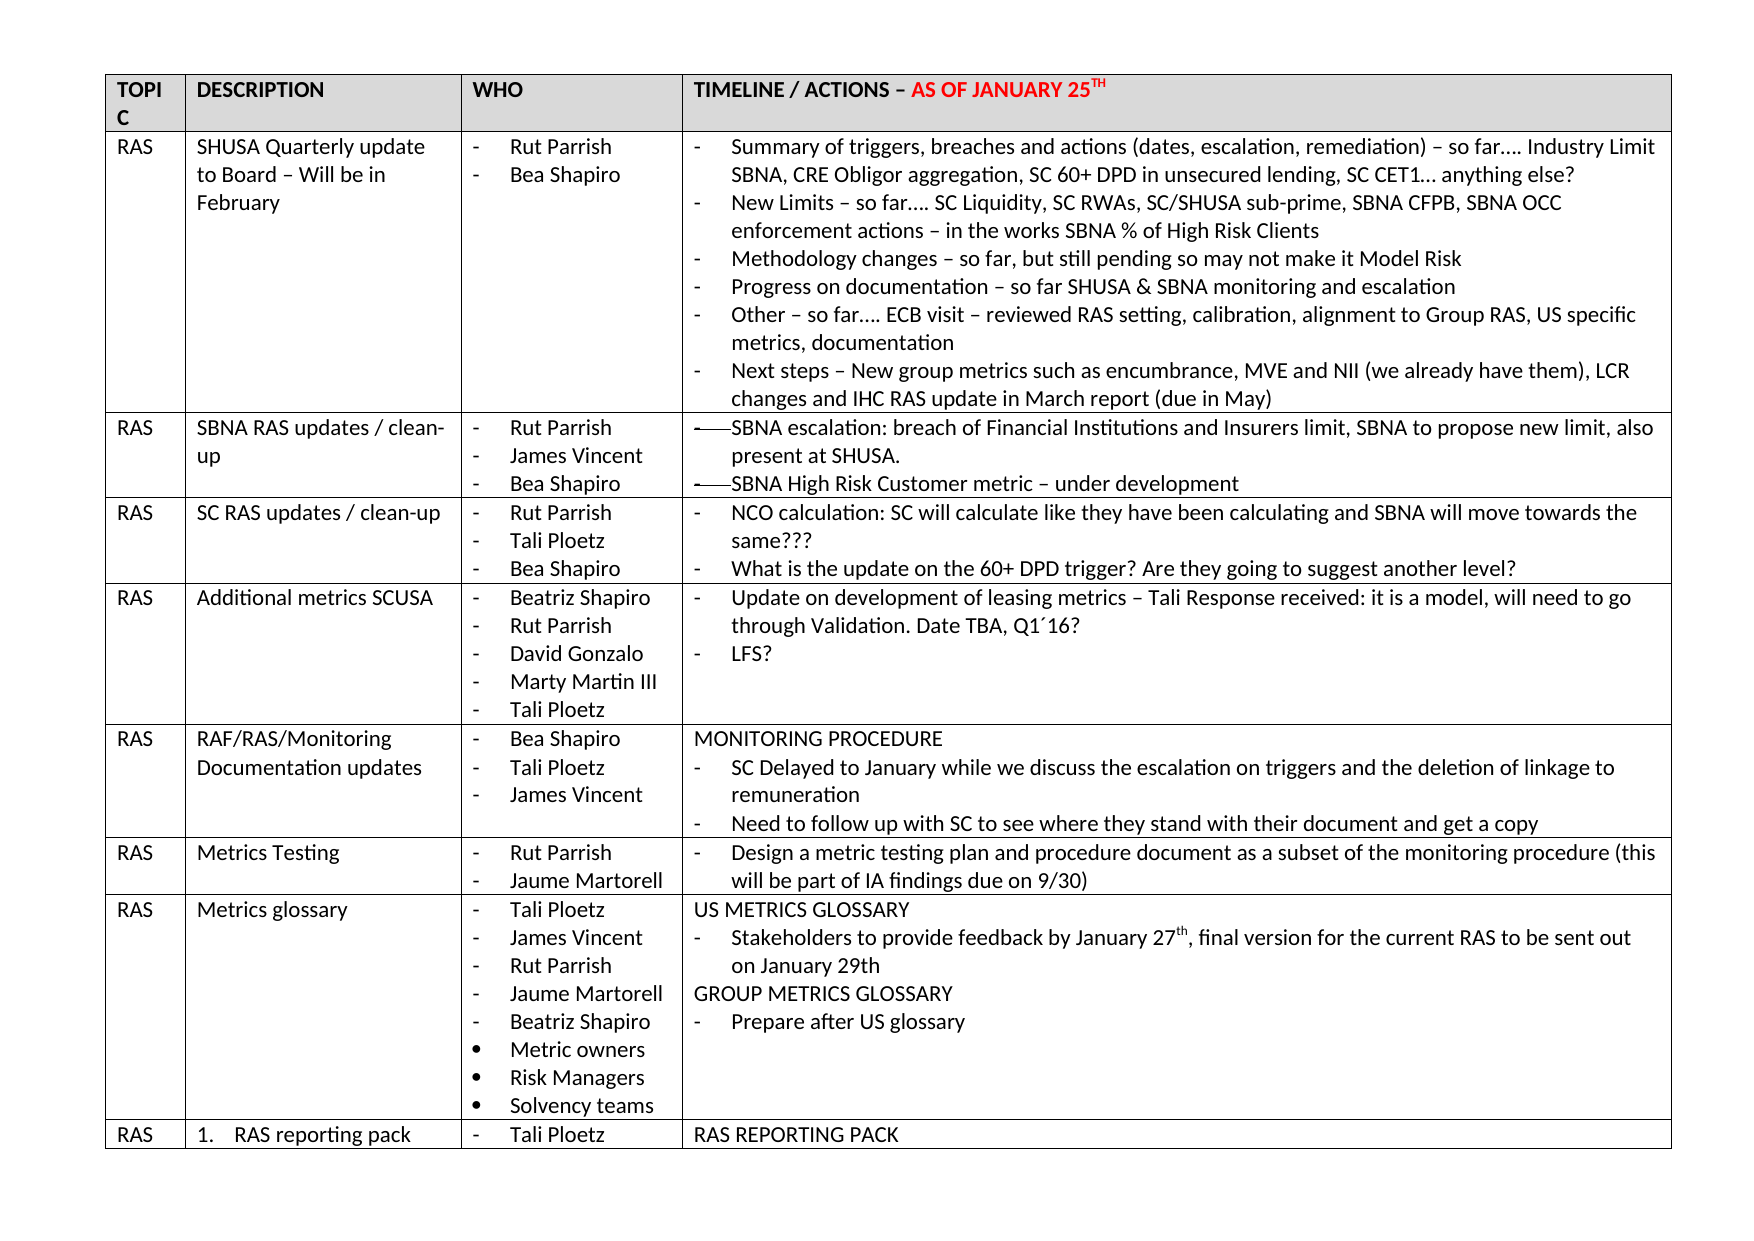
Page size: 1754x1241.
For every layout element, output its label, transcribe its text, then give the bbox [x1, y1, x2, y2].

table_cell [683, 1120, 1671, 1148]
table_cell RAF/RAS/Monitoring Documentation updates [186, 725, 461, 837]
table_cell RAS [106, 1120, 185, 1148]
table_cell SC RAS updates / clean-up [186, 498, 461, 582]
table_cell Rut Parrish James Vincent Bea Shapiro [462, 413, 682, 497]
table_cell RAS [106, 838, 185, 894]
table_cell Rut Parrish Jaume Martorell [462, 838, 682, 894]
table_cell SBNA escalation: breach of Financial Institutions and Insurers limit, SBNA to propose new limit, also present at SHUSA. SBNA High Risk Customer metric – under development [683, 413, 1671, 497]
table_header WHO [462, 75, 682, 131]
table_header DESCRIPTION [186, 75, 461, 131]
table_cell MONITORING PROCEDURE SC Delayed to January while we discuss the escalation on triggers and the deletion of linkage to remuneration Need to follow up with SC to see where they stand with their document and get a copy [683, 725, 1671, 837]
table_cell Additional metrics SCUSA [186, 584, 461, 723]
table_cell RAS [106, 725, 185, 837]
table_cell Tali Ploetz James Vincent Rut Parrish Jaume Martorell Beatriz Shapiro Metric owners Risk Managers Solvency teams [462, 895, 682, 1119]
table_cell NCO calculation: SC will calculate like they have been calculating and SBNA will move towards the same??? What is the update on the 60+ DPD trigger? Are they going to suggest another level? [683, 498, 1671, 582]
table_cell RAS [106, 498, 185, 582]
table_header TOPIC [106, 75, 185, 131]
table_cell Design a metric testing plan and procedure document as a subset of the monitoring procedure (this will be part of IA findings due on 9/30) [683, 838, 1671, 894]
table_cell RAS [106, 413, 185, 497]
table_cell Summary of triggers, breaches and actions (dates, escalation, remediation) – so far…. Industry Limit SBNA, CRE Obligor aggregation, SC 60+ DPD in unsecured lending, SC CET1… anything else? New Limits – so far…. SC Liquidity, SC RWAs, SC/SHUSA sub-prime, SBNA CFPB, SBNA OCC enforcement actions – in the works SBNA % of High Risk Clients Methodology changes – so far, but still pending so may not make it Model Risk Progress on documentation – so far SHUSA & SBNA monitoring and escalation Other – so far…. ECB visit – reviewed RAS setting, calibration, alignment to Group RAS, US specific metrics, documentation Next steps – New group metrics such as encumbrance, MVE and NII (we already have them), LCR changes and IHC RAS update in March report (due in May) [683, 132, 1671, 412]
table_cell Rut Parrish Tali Ploetz Bea Shapiro [462, 498, 682, 582]
table_cell Metrics glossary [186, 895, 461, 1119]
table_header TIMELINE / ACTIONS – AS OF JANUARY 25TH [683, 75, 1671, 131]
table_cell Beatriz Shapiro Rut Parrish David Gonzalo Marty Martin III Tali Ploetz [462, 584, 682, 723]
table_cell SBNA RAS updates / clean-up [186, 413, 461, 497]
table_cell RAS [106, 895, 185, 1119]
table_cell RAS [106, 132, 185, 412]
table_cell RAS [106, 584, 185, 723]
table_cell SHUSA Quarterly update to Board – Will be in February [186, 132, 461, 412]
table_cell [462, 1120, 682, 1148]
table_cell RAS reporting pack RAS monthly process [186, 1120, 461, 1148]
table_cell Bea Shapiro Tali Ploetz James Vincent [462, 725, 682, 837]
table_cell US METRICS GLOSSARY Stakeholders to provide feedback by January 27th, final version for the current RAS to be sent out on January 29th GROUP METRICS GLOSSARY Prepare after US glossary [683, 895, 1671, 1119]
table_cell Rut Parrish Bea Shapiro [462, 132, 682, 412]
table_cell Metrics Testing [186, 838, 461, 894]
table_cell Update on development of leasing metrics – Tali Response received: it is a model, will need to go through Validation. Date TBA, Q1´16? LFS? [683, 584, 1671, 723]
